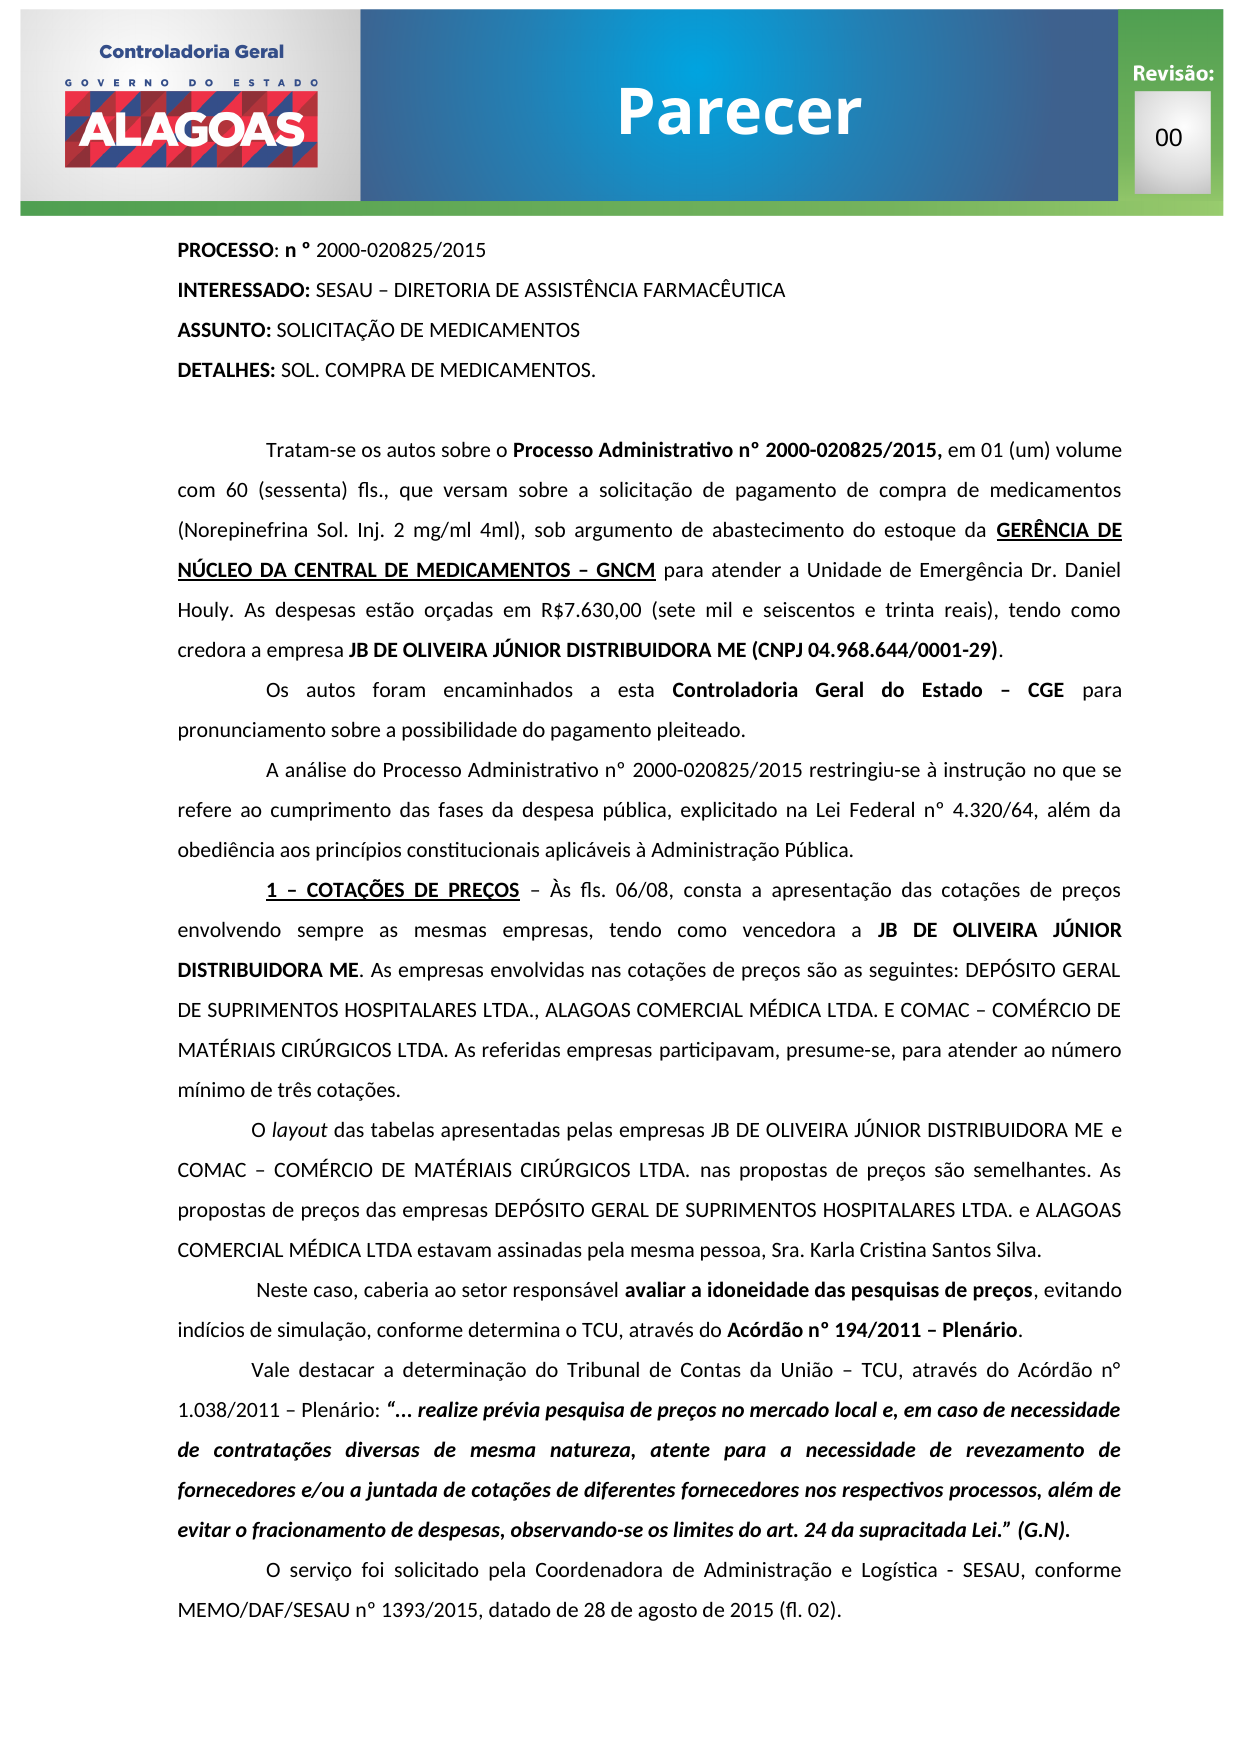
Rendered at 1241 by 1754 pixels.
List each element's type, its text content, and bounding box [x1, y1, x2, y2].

text Tratam-se os autos sobre o Processo Administrativo nº 2000-020825/2015, em 01 (um) volume com 60 (sessenta) fls., que versam sobre a solicitação de pagamento de compra de medicamentos (Norepinefrina Sol. Inj. 2 mg/ml 4ml), sob argumento de abastecimento do estoque da GERÊNCIA DE NÚCLEO DA CENTRAL DE MEDICAMENTOS – GNCM para atender a Unidade de Emergência Dr. Daniel Houly. As despesas estão orçadas em R$7.630,00 (sete mil e seiscentos e trinta reais), tendo como credora a empresa JB DE OLIVEIRA JÚNIOR DISTRIBUIDORA ME (CNPJ 04.968.644/0001-29). [177, 436, 1122, 663]
text Neste caso, caberia ao setor responsável avaliar a idoneidade das pesquisas de preços, evitando indícios de simulação, conforme determina o TCU, através do Acórdão nº 194/2011 – Plenário. [177, 1276, 1122, 1343]
text 1 – COTAÇÕES DE PREÇOS – Às fls. 06/08, consta a apresentação das cotações de preços envolvendo sempre as mesmas empresas, tendo como vencedora a JB DE OLIVEIRA JÚNIOR DISTRIBUIDORA ME. As empresas envolvidas nas cotações de preços são as seguintes: DEPÓSITO GERAL DE SUPRIMENTOS HOSPITALARES LTDA., ALAGOAS COMERCIAL MÉDICA LTDA. E COMAC – COMÉRCIO DE MATÉRIAIS CIRÚRGICOS LTDA. As referidas empresas participavam, presume-se, para atender ao número mínimo de três cotações. [177, 876, 1122, 1103]
text O serviço foi solicitado pela Coordenadora de Administração e Logística - SESAU, conforme MEMO/DAF/SESAU nº 1393/2015, datado de 28 de agosto de 2015 (fl. 02). [177, 1556, 1122, 1623]
text INTERESSADO: SESAU – DIRETORIA DE ASSISTÊNCIA FARMACÊUTICA [177, 276, 1122, 303]
text Vale destacar a determinação do Tribunal de Contas da União – TCU, através do Acórdão n° 1.038/2011 – Plenário: “... realize prévia pesquisa de preços no mercado local e, em caso de necessidade de contratações diversas de mesma natureza, atente para a necessidade de revezamento de fornecedores e/ou a juntada de cotações de diferentes fornecedores nos respectivos processos, além de evitar o fracionamento de despesas, observando-se os limites do art. 24 da supracitada Lei.” (G.N). [177, 1356, 1122, 1543]
text ASSUNTO: SOLICITAÇÃO DE MEDICAMENTOS [177, 316, 1122, 343]
text PROCESSO: n º 2000-020825/2015 [177, 236, 1122, 263]
picture [20, 9, 1224, 216]
text DETALHES: SOL. COMPRA DE MEDICAMENTOS. [177, 356, 1122, 383]
text A análise do Processo Administrativo nº 2000-020825/2015 restringiu-se à instrução no que se refere ao cumprimento das fases da despesa pública, explicitado na Lei Federal nº 4.320/64, além da obediência aos princípios constitucionais aplicáveis à Administração Pública. [177, 756, 1122, 863]
text O layout das tabelas apresentadas pelas empresas JB DE OLIVEIRA JÚNIOR DISTRIBUIDORA ME e COMAC – COMÉRCIO DE MATÉRIAIS CIRÚRGICOS LTDA. nas propostas de preços são semelhantes. As propostas de preços das empresas DEPÓSITO GERAL DE SUPRIMENTOS HOSPITALARES LTDA. e ALAGOAS COMERCIAL MÉDICA LTDA estavam assinadas pela mesma pessoa, Sra. Karla Cristina Santos Silva. [177, 1116, 1122, 1263]
text Os autos foram encaminhados a esta Controladoria Geral do Estado – CGE para pronunciamento sobre a possibilidade do pagamento pleiteado. [177, 676, 1122, 743]
